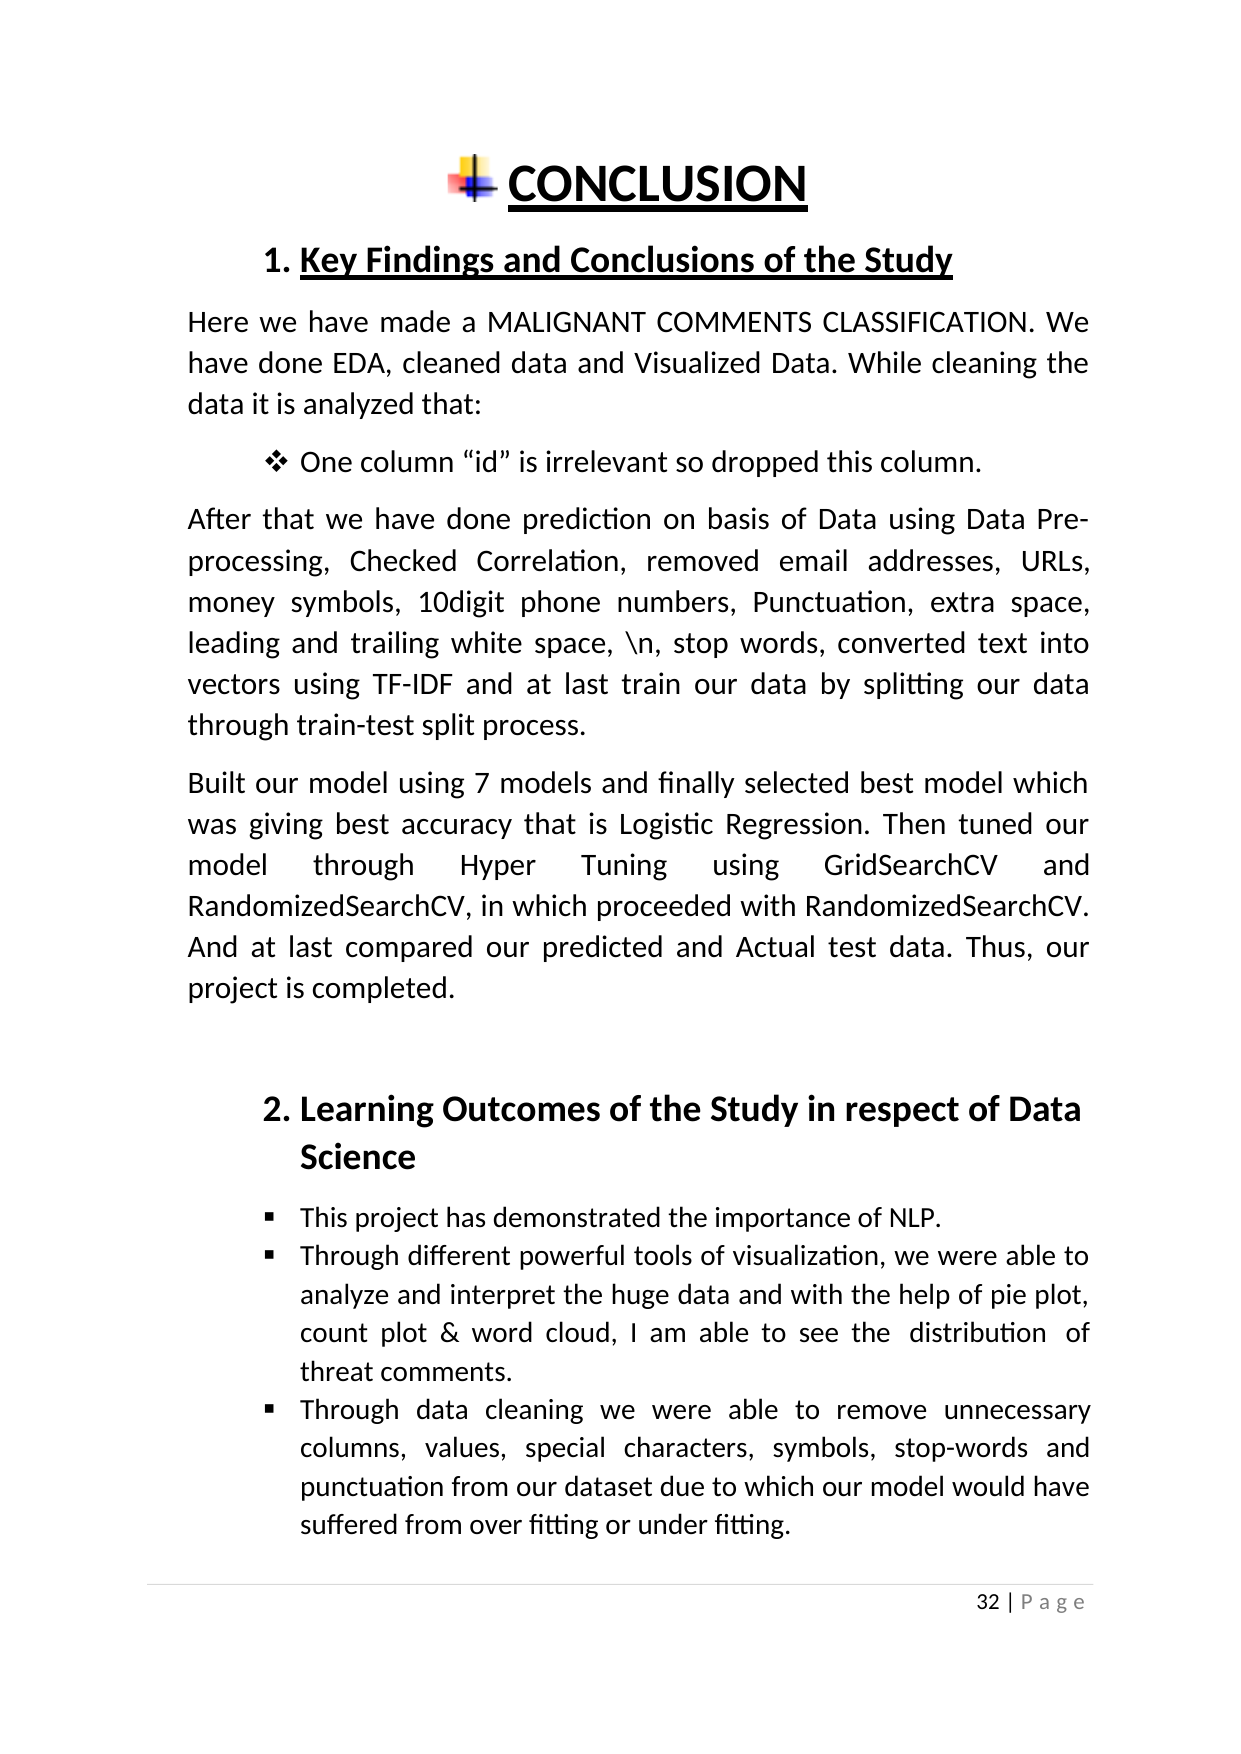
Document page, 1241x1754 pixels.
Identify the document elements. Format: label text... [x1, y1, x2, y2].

subtitle Learning Outcomes of the Study in respect of Data Science [262, 1084, 1083, 1179]
list Through different powerful tools of visualization, we were able to analyze and interpret the huge data and with the help of pie plot, count plot & word cloud, I am able to see the distribution of threat comments. [262, 1237, 1091, 1388]
list One column “id” is irrelevant so dropped this column. [262, 442, 1176, 480]
subtitle CONCLUSION [258, 150, 998, 214]
picture [447, 154, 498, 202]
list This project has demonstrated the importance of NLP. [262, 1199, 1176, 1235]
text After that we have done prediction on basis of Data using Data Pre- processing, Checked Correlation, removed email addresses, URLs, money symbols, 10digit phone numbers, Punctuation, extra space, leading and trailing white space, \n, stop words, converted text into vectors using TF-IDF and at last train our data by splitting our data through train-test split process. [187, 499, 1091, 743]
subtitle Key Findings and Conclusions of the Study [262, 236, 1176, 282]
text Here we have made a MALIGNANT COMMENTS CLASSIFICATION. We have done EDA, cleaned data and Visualized Data. While cleaning the data it is analyzed that: [187, 302, 1091, 422]
list Through data cleaning we were able to remove unnecessary columns, values, special characters, symbols, stop-words and punctuation from our dataset due to which our model would have suffered from over fitting or under fitting. [262, 1391, 1091, 1542]
text Built our model using 7 models and finally selected best model which was giving best accuracy that is Logistic Regression. Then tuned our model through Hyper Tuning using GridSearchCV and RandomizedSearchCV, in which proceeded with RandomizedSearchCV. And at last compared our predicted and Actual test data. Thus, our project is completed. [187, 763, 1091, 1007]
